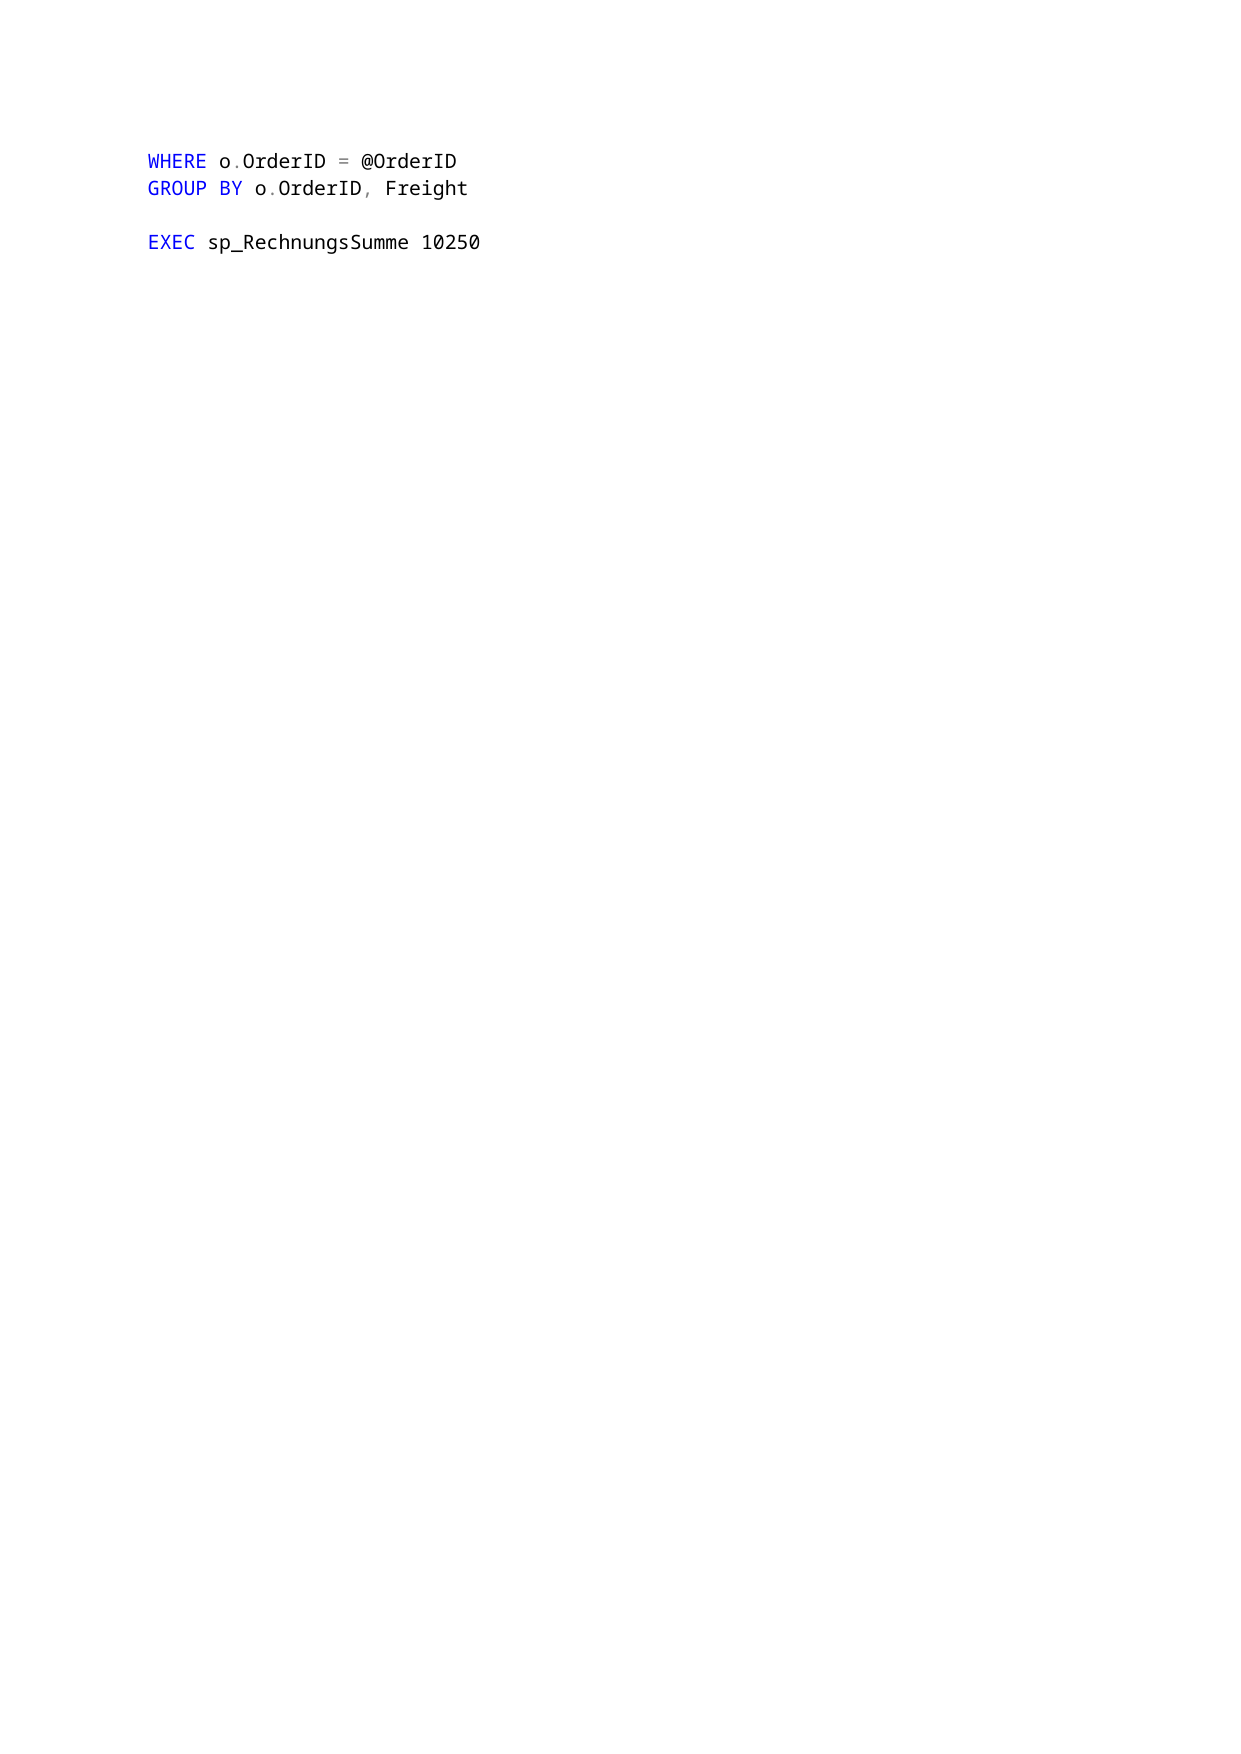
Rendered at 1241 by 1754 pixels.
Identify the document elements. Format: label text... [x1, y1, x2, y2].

text EXEC sp_RechnungsSumme 10250 [148, 228, 1093, 256]
text WHERE o.OrderID = @OrderID [148, 148, 1093, 174]
text GROUP BY o.OrderID, Freight [148, 174, 1093, 202]
